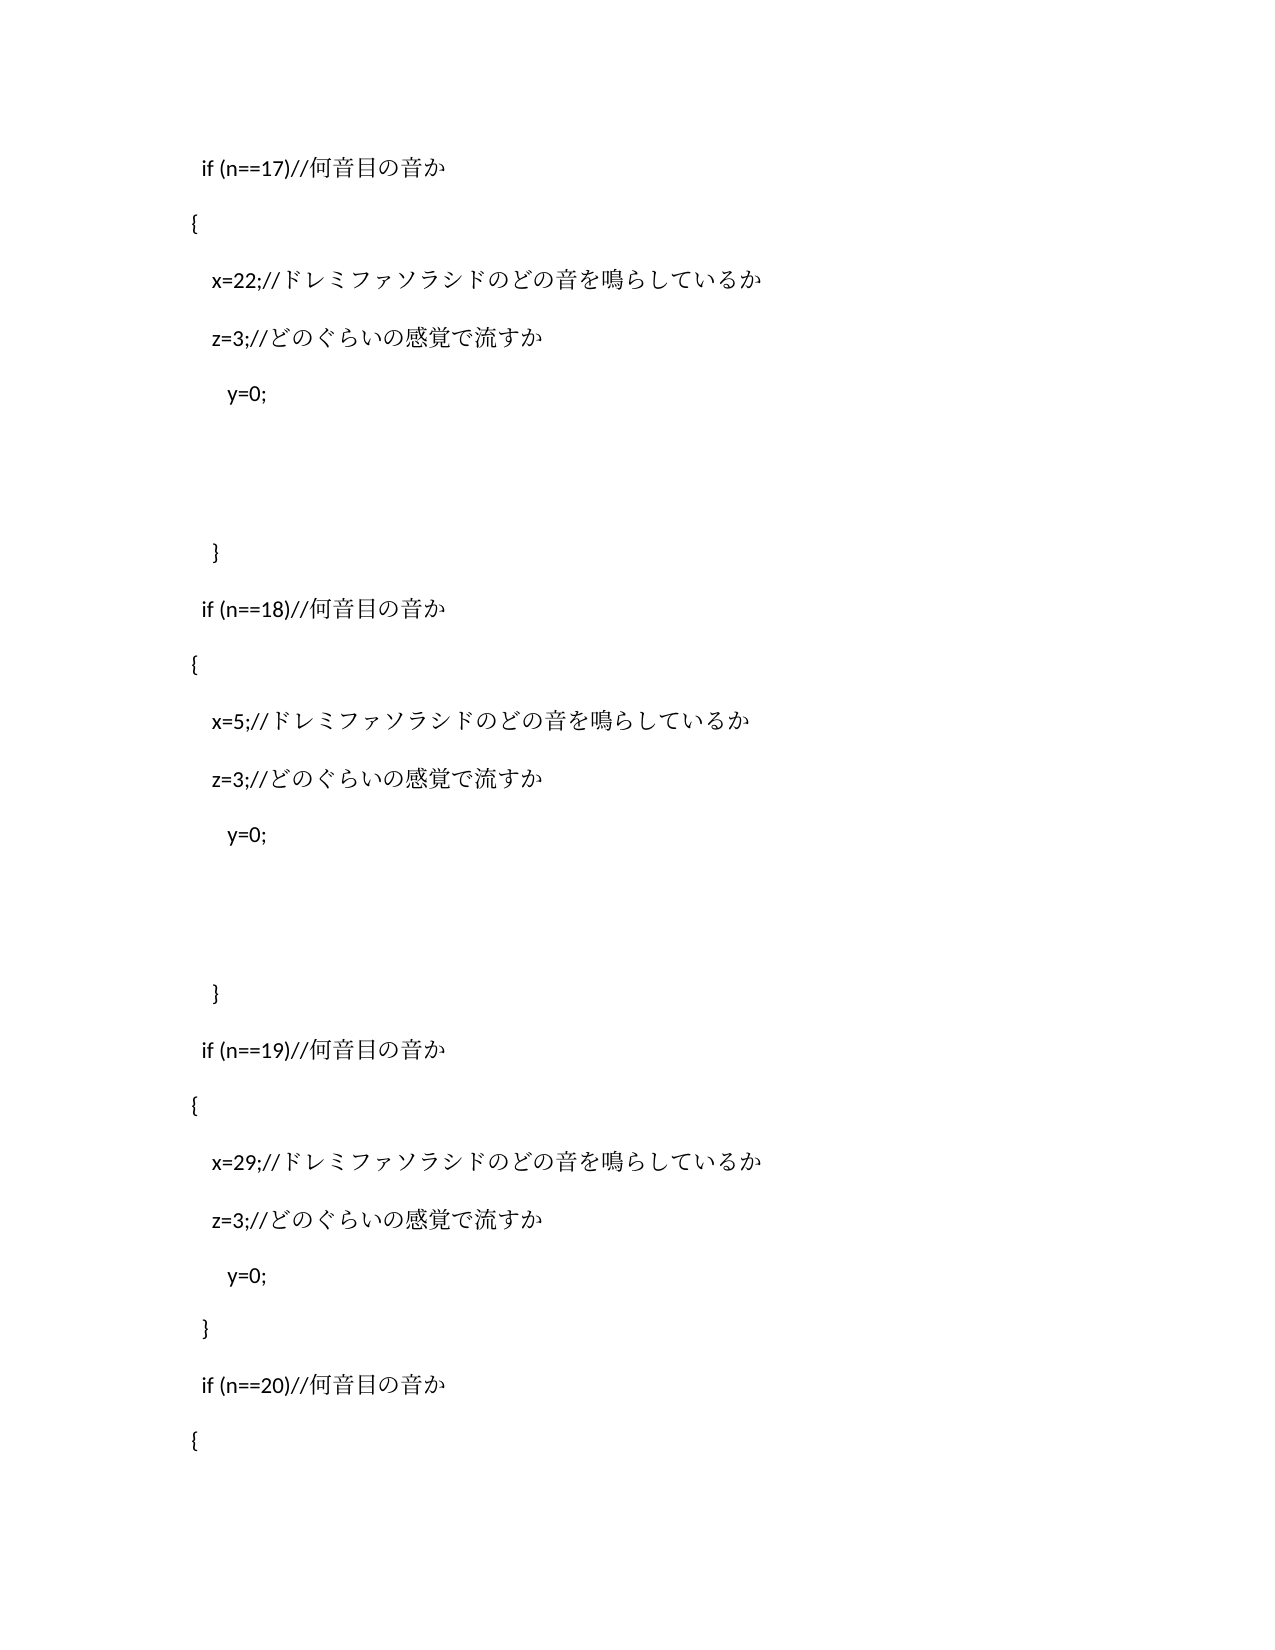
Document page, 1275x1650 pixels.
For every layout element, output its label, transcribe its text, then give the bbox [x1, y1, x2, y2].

text z=3;//どのぐらいの感覚で流すか [150, 761, 1125, 794]
text y=0; [150, 379, 1125, 407]
text if (n==17)//何音目の音か [150, 150, 1125, 183]
text { [150, 1426, 1125, 1454]
text x=5;//ドレミファソラシドのどの音を鳴らしているか [150, 703, 1125, 736]
text z=3;//どのぐらいの感覚で流すか [150, 1202, 1125, 1235]
text z=3;//どのぐらいの感覚で流すか [150, 320, 1125, 353]
text if (n==18)//何音目の音か [150, 591, 1125, 624]
text } [150, 1314, 1125, 1342]
text { [150, 1091, 1125, 1119]
text { [150, 650, 1125, 678]
text } [150, 979, 1125, 1007]
text { [150, 209, 1125, 237]
text x=22;//ドレミファソラシドのどの音を鳴らしているか [150, 262, 1125, 294]
text if (n==20)//何音目の音か [150, 1367, 1125, 1400]
text y=0; [150, 1261, 1125, 1289]
text y=0; [150, 820, 1125, 848]
text if (n==19)//何音目の音か [150, 1032, 1125, 1065]
text } [150, 538, 1125, 566]
text x=29;//ドレミファソラシドのどの音を鳴らしているか [150, 1144, 1125, 1177]
